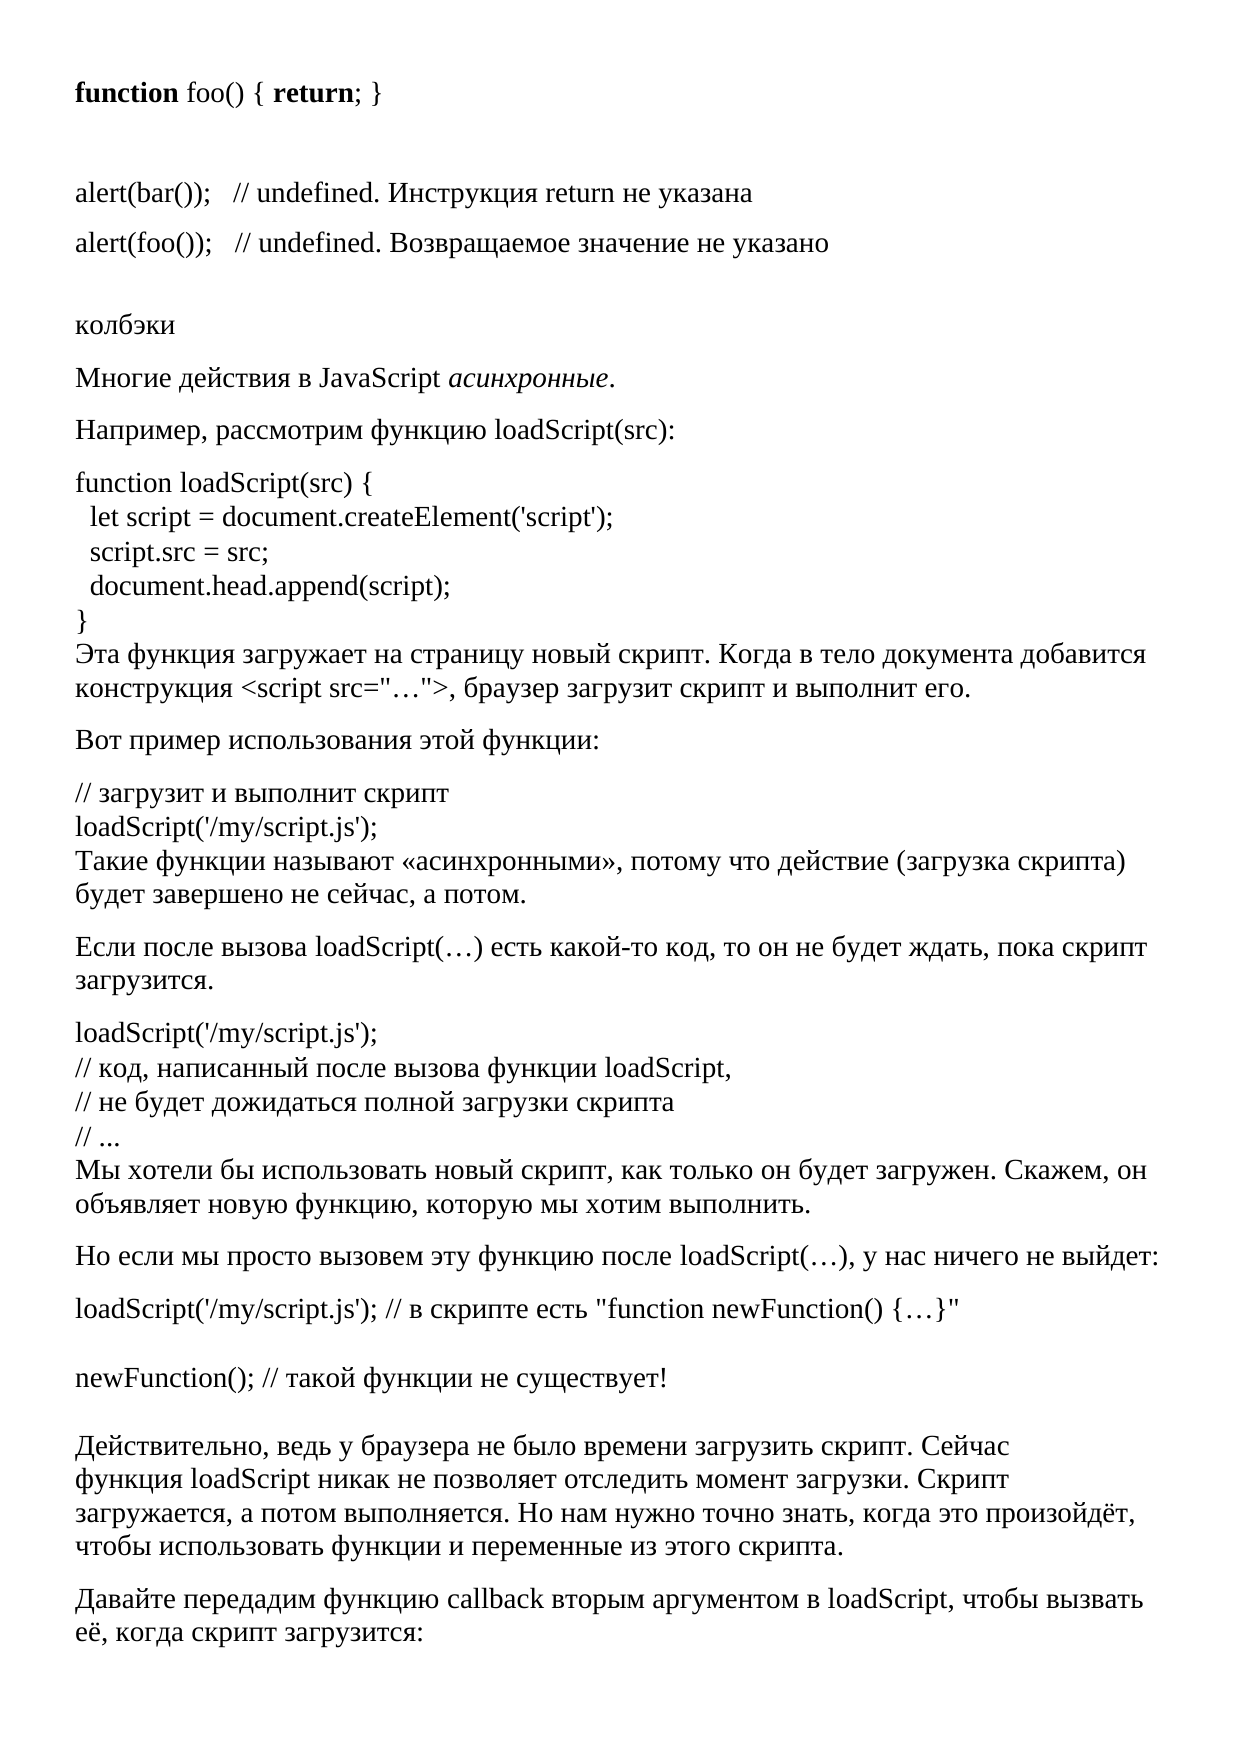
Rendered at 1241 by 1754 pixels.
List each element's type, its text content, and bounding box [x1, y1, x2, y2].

text let script = document.createElement('script'); [75, 499, 1165, 533]
text loadScript('/my/script.js'); [75, 1015, 1165, 1049]
text loadScript('/my/script.js'); // в скрипте есть "function newFunction() {…}" [75, 1290, 1165, 1325]
text alert(bar()); // undefined. Инструкция return не указана [75, 175, 1165, 209]
text Например, рассмотрим функцию loadScript(src): [75, 412, 1165, 446]
text Мы хотели бы использовать новый скрипт, как только он будет загружен. Скажем, он объявляет новую функцию, которую мы хотим выполнить. [75, 1152, 1165, 1219]
text function loadScript(src) { [75, 464, 1165, 499]
text // ... [75, 1118, 1165, 1152]
text function foo() { return; } [75, 75, 1165, 108]
text Эта функция загружает на страницу новый скрипт. Когда в тело документа добавится конструкция <script src="…">, браузер загрузит скрипт и выполнит его. [75, 636, 1165, 703]
text // код, написанный после вызова функции loadScript, [75, 1049, 1165, 1083]
text newFunction(); // такой функции не существует! [75, 1359, 1165, 1393]
text // не будет дожидаться полной загрузки скрипта [75, 1083, 1165, 1118]
text loadScript('/my/script.js'); [75, 809, 1165, 843]
text script.src = src; [75, 533, 1165, 567]
text // загрузит и выполнит скрипт [75, 774, 1165, 809]
text Вот пример использования этой функции: [75, 722, 1165, 756]
subtitle колбэки [75, 278, 1165, 341]
text } [75, 602, 1165, 636]
text Такие функции называют «асинхронными», потому что действие (загрузка скрипта) будет завершено не сейчас, а потом. [75, 843, 1165, 910]
text Многие действия в JavaScript асинхронные. [75, 360, 1165, 393]
text alert(foo()); // undefined. Возвращаемое значение не указано [75, 226, 1165, 259]
text document.head.append(script); [75, 567, 1165, 602]
text Действительно, ведь у браузера не было времени загрузить скрипт. Сейчас функция loadScript никак не позволяет отследить момент загрузки. Скрипт загружается, а потом выполняется. Но нам нужно точно знать, когда это произойдёт, чтобы использовать функции и переменные из этого скрипта. [75, 1428, 1165, 1562]
text Но если мы просто вызовем эту функцию после loadScript(…), у нас ничего не выйдет: [75, 1238, 1165, 1272]
text Давайте передадим функцию callback вторым аргументом в loadScript, чтобы вызвать её, когда скрипт загрузится: [75, 1581, 1165, 1648]
text Если после вызова loadScript(…) есть какой-то код, то он не будет ждать, пока скрипт загрузится. [75, 929, 1165, 996]
